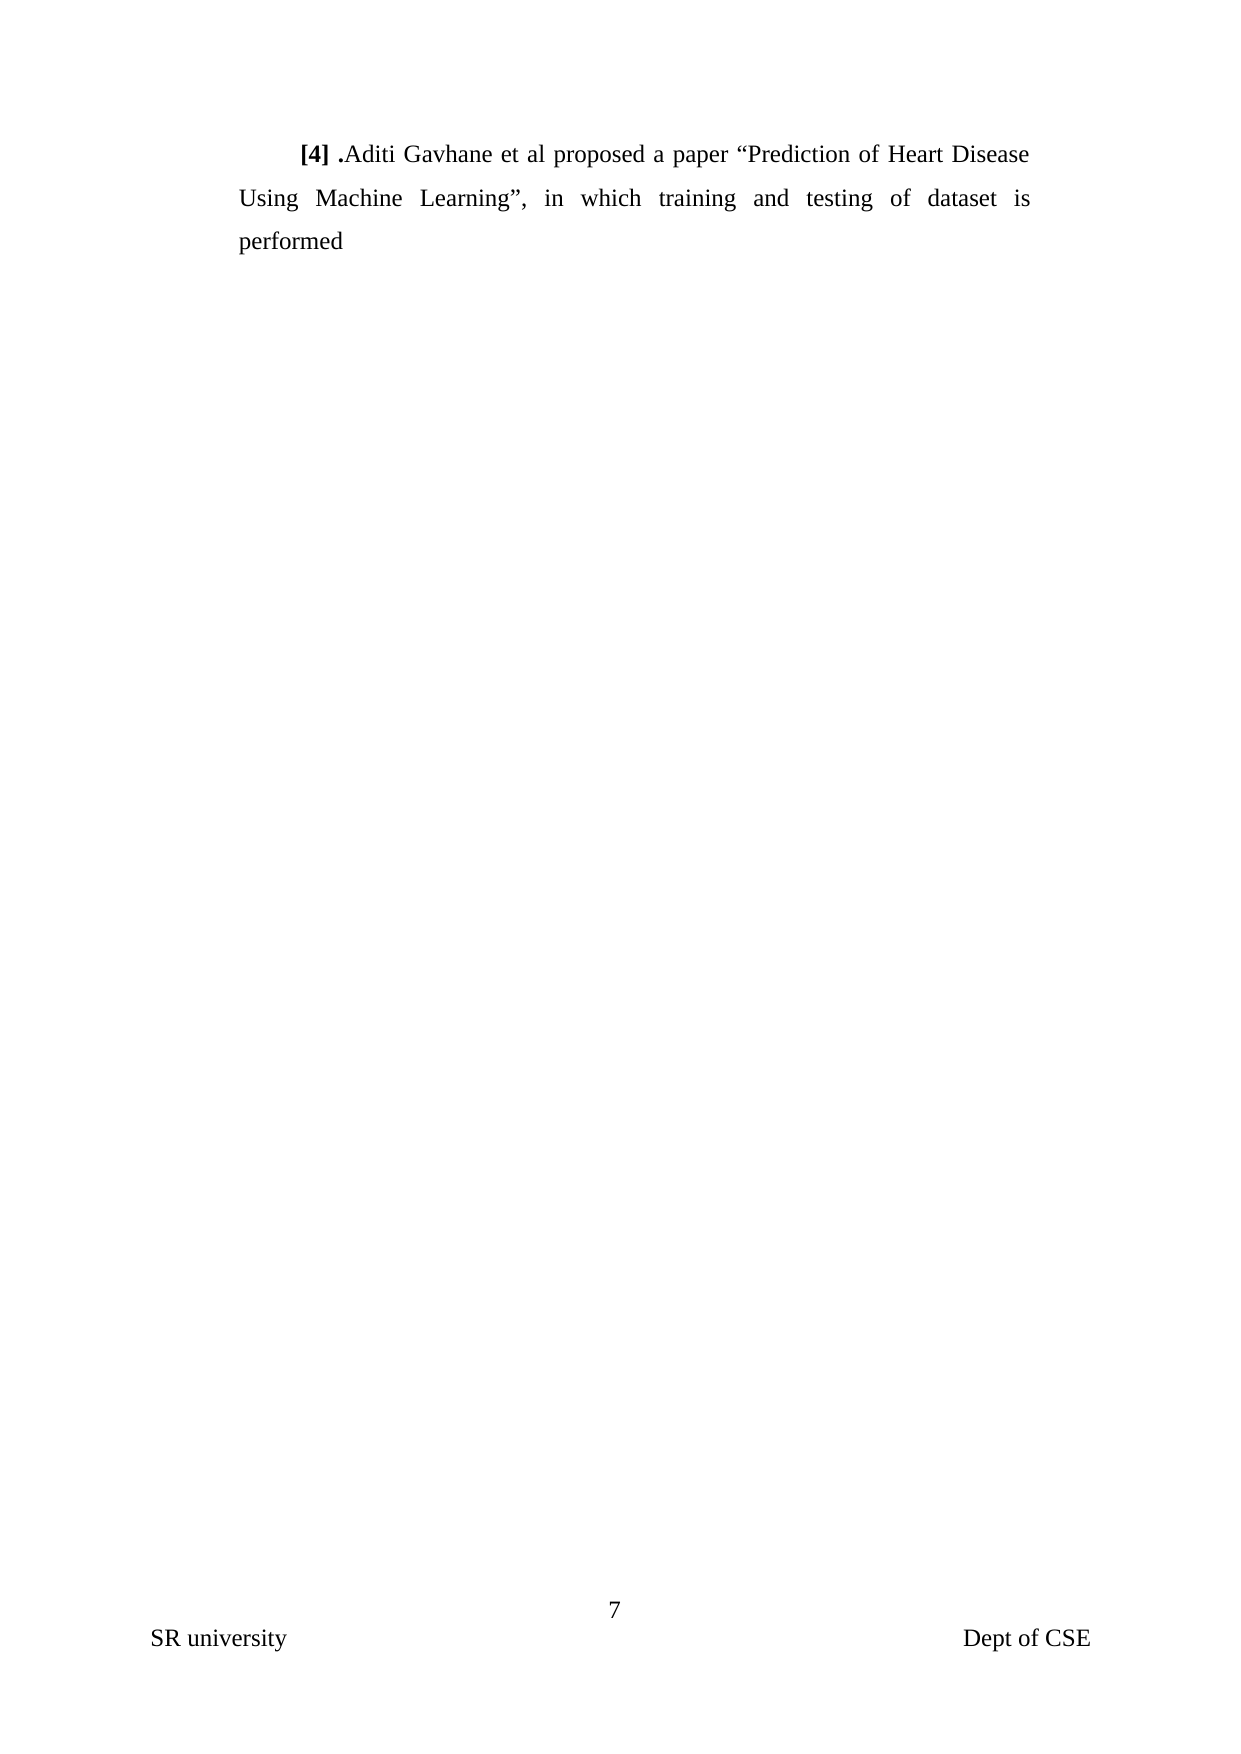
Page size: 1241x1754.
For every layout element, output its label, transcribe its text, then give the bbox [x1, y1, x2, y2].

list .Aditi Gavhane et al proposed a paper “Prediction of Heart Disease Using Machine Learning”, in which training and testing of dataset is performed [239, 139, 1031, 254]
